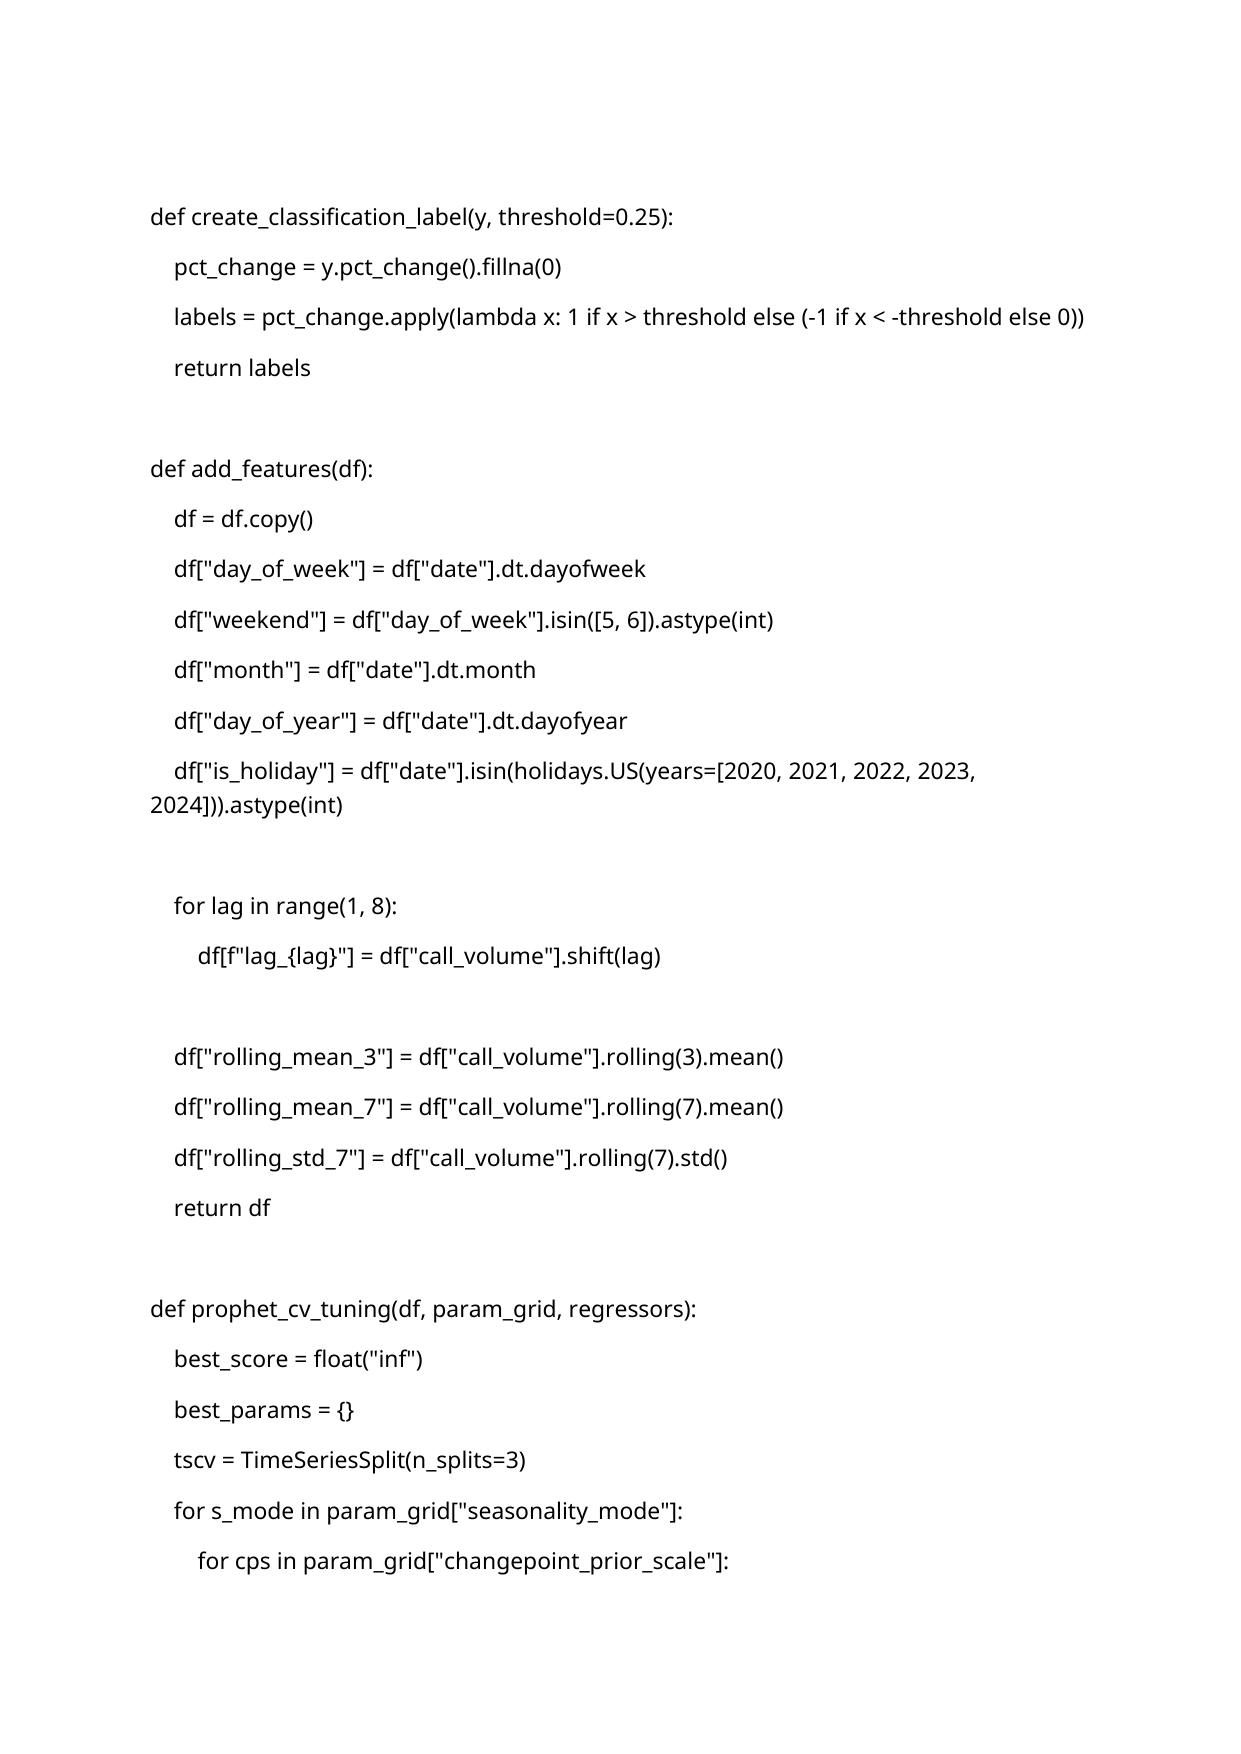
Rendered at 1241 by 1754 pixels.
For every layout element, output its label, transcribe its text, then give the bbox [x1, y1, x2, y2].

text best_params = {} [150, 1394, 1090, 1425]
text def prophet_cv_tuning(df, param_grid, regressors): [150, 1293, 1090, 1324]
text df[f"lag_{lag}"] = df["call_volume"].shift(lag) [150, 940, 1090, 971]
text df = df.copy() [150, 503, 1090, 534]
text df["month"] = df["date"].dt.month [150, 654, 1090, 685]
text df["rolling_mean_7"] = df["call_volume"].rolling(7).mean() [150, 1091, 1090, 1122]
text for cps in param_grid["changepoint_prior_scale"]: [150, 1545, 1090, 1576]
text def create_classification_label(y, threshold=0.25): [150, 200, 1090, 232]
text df["rolling_std_7"] = df["call_volume"].rolling(7).std() [150, 1142, 1090, 1173]
text df["day_of_year"] = df["date"].dt.dayofyear [150, 704, 1090, 736]
text best_score = float("inf") [150, 1343, 1090, 1374]
text for lag in range(1, 8): [150, 889, 1090, 921]
text return labels [150, 352, 1090, 383]
text df["weekend"] = df["day_of_week"].isin([5, 6]).astype(int) [150, 604, 1090, 635]
text df["is_holiday"] = df["date"].isin(holidays.US(years=[2020, 2021, 2022, 2023, 2024])).astype(int) [150, 755, 1090, 820]
text tscv = TimeSeriesSplit(n_splits=3) [150, 1444, 1090, 1475]
text for s_mode in param_grid["seasonality_mode"]: [150, 1494, 1090, 1526]
text pct_change = y.pct_change().fillna(0) [150, 251, 1090, 282]
text labels = pct_change.apply(lambda x: 1 if x > threshold else (-1 if x < -threshold else 0)) [150, 301, 1090, 332]
text def add_features(df): [150, 452, 1090, 484]
text return df [150, 1192, 1090, 1223]
text df["rolling_mean_3"] = df["call_volume"].rolling(3).mean() [150, 1041, 1090, 1072]
text df["day_of_week"] = df["date"].dt.dayofweek [150, 553, 1090, 584]
